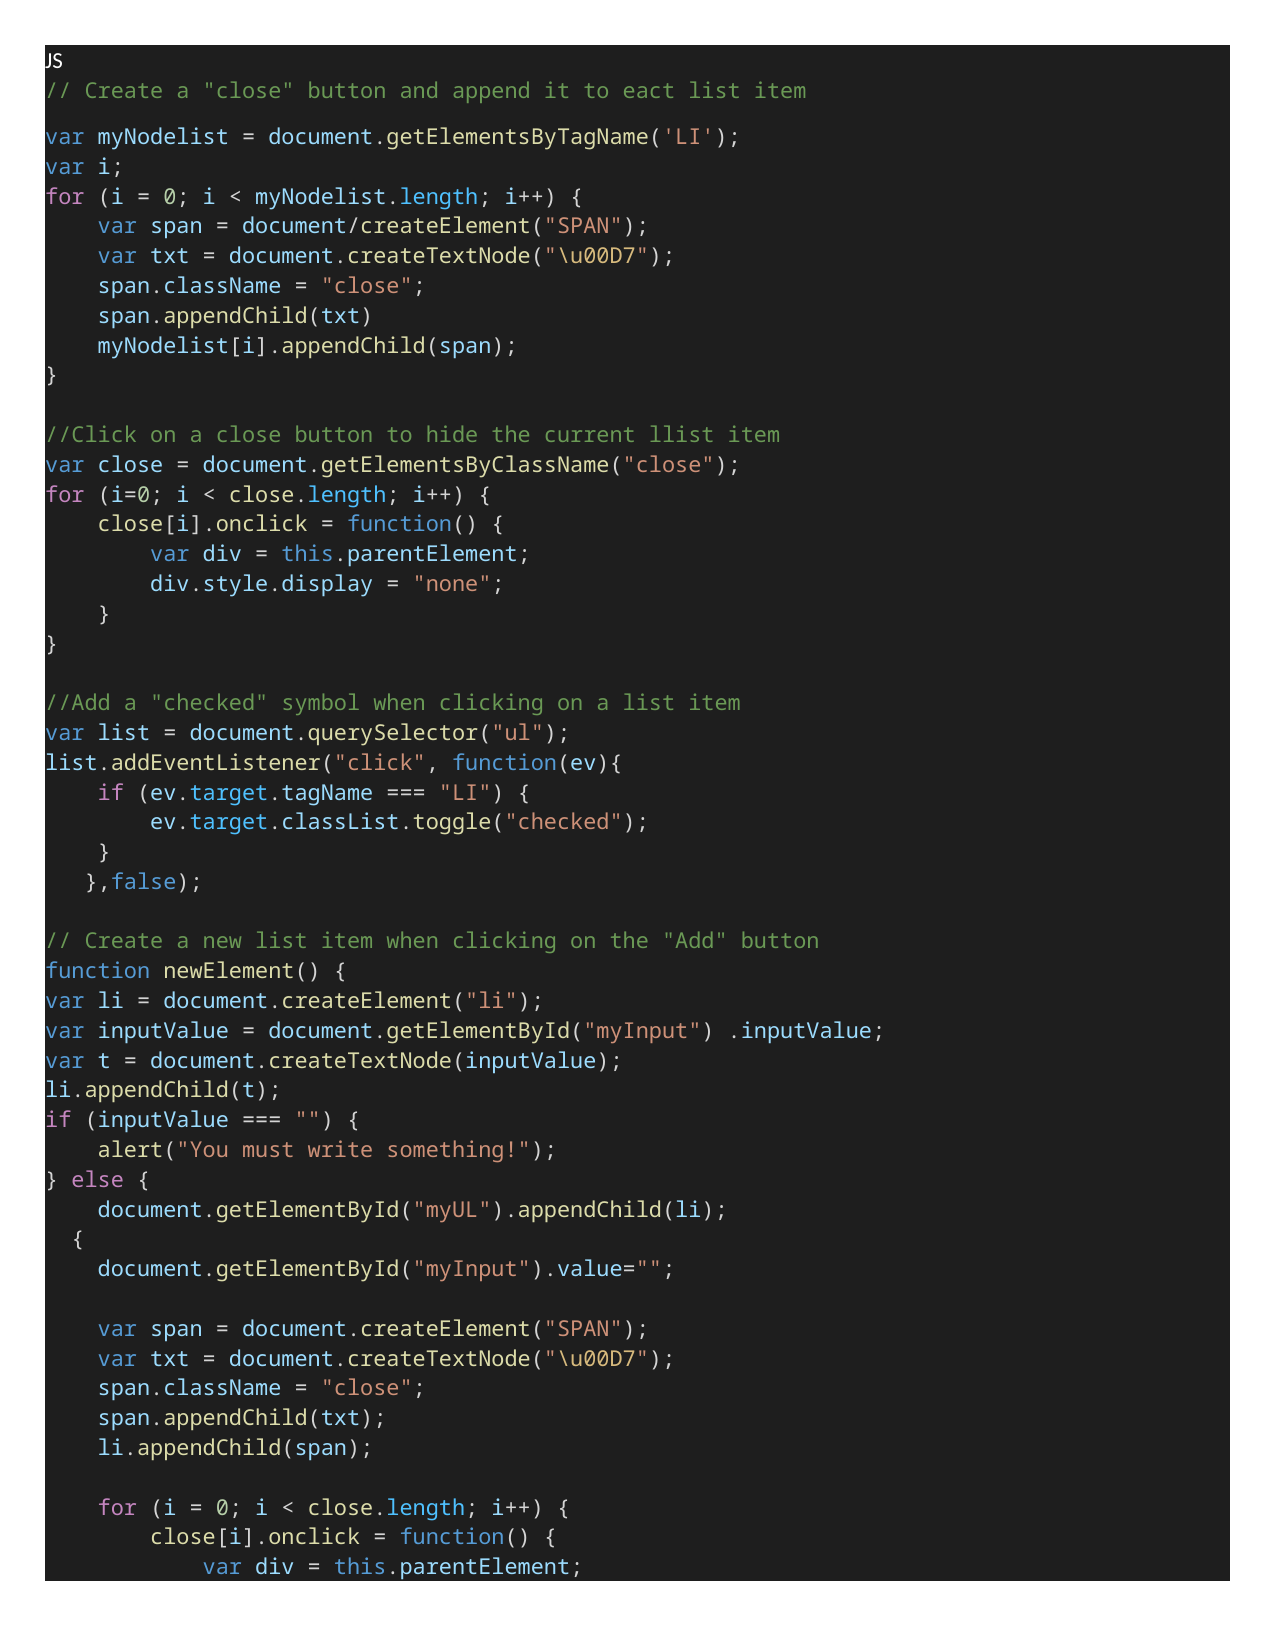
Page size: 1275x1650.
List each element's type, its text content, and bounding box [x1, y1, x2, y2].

text li.appendChild(t); [45, 1074, 1230, 1104]
text JS // Create a "close" button and append it to eact list item [45, 45, 1230, 104]
text } [45, 359, 1230, 389]
text var i; [45, 151, 1230, 181]
text var list = document.querySelector("ul"); [45, 717, 1230, 747]
text var txt = document.createTextNode("\u00D7"); [45, 240, 1230, 270]
text if (ev.target.tagName === "LI") { [45, 777, 1230, 806]
text var span = document.createElement("SPAN"); [45, 1313, 1230, 1343]
text div.style.display = "none"; [45, 568, 1230, 598]
text if (inputValue === "") { [45, 1104, 1230, 1134]
text span.className = "close"; [45, 1372, 1230, 1402]
text function newElement() { [45, 955, 1230, 985]
text document.getElementById("myUL").appendChild(li); [45, 1194, 1230, 1223]
text //Add a "checked" symbol when clicking on a list item [45, 687, 1230, 717]
text document.getElementById("myInput").value=""; [45, 1253, 1230, 1283]
text span.appendChild(txt); [45, 1402, 1230, 1432]
text } [45, 836, 1230, 866]
text { [45, 1223, 1230, 1253]
text alert("You must write something!"); [45, 1134, 1230, 1164]
text close[i].onclick = function() { [45, 508, 1230, 538]
text } [45, 628, 1230, 657]
text span.appendChild(txt) [45, 300, 1230, 330]
text // Create a new list item when clicking on the "Add" button [45, 926, 1230, 955]
text } [45, 598, 1230, 628]
text var txt = document.createTextNode("\u00D7"); [45, 1343, 1230, 1372]
text var myNodelist = document.getElementsByTagName('LI'); [45, 121, 1230, 151]
text var span = document/createElement("SPAN"); [45, 211, 1230, 240]
text span.className = "close"; [45, 270, 1230, 300]
text list.addEventListener("click", function(ev){ [45, 747, 1230, 777]
text myNodelist[i].appendChild(span); [45, 330, 1230, 359]
text //Click on a close button to hide the current llist item [45, 419, 1230, 449]
text var div = this.parentElement; [45, 538, 1230, 568]
text for (i = 0; i < close.length; i++) { [45, 1492, 1230, 1521]
text var t = document.createTextNode(inputValue); [45, 1045, 1230, 1074]
text var inputValue = document.getElementById("myInput") .inputValue; [45, 1015, 1230, 1045]
text close[i].onclick = function() { [45, 1521, 1230, 1551]
text var close = document.getElementsByClassName("close"); [45, 449, 1230, 479]
text li.appendChild(span); [45, 1432, 1230, 1462]
text for (i = 0; i < myNodelist.length; i++) { [45, 181, 1230, 211]
text },false); [45, 866, 1230, 896]
text var div = this.parentElement; [45, 1551, 1230, 1581]
text } else { [45, 1164, 1230, 1194]
text ev.target.classList.toggle("checked"); [45, 806, 1230, 836]
text var li = document.createElement("li"); [45, 985, 1230, 1015]
text for (i=0; i < close.length; i++) { [45, 479, 1230, 508]
